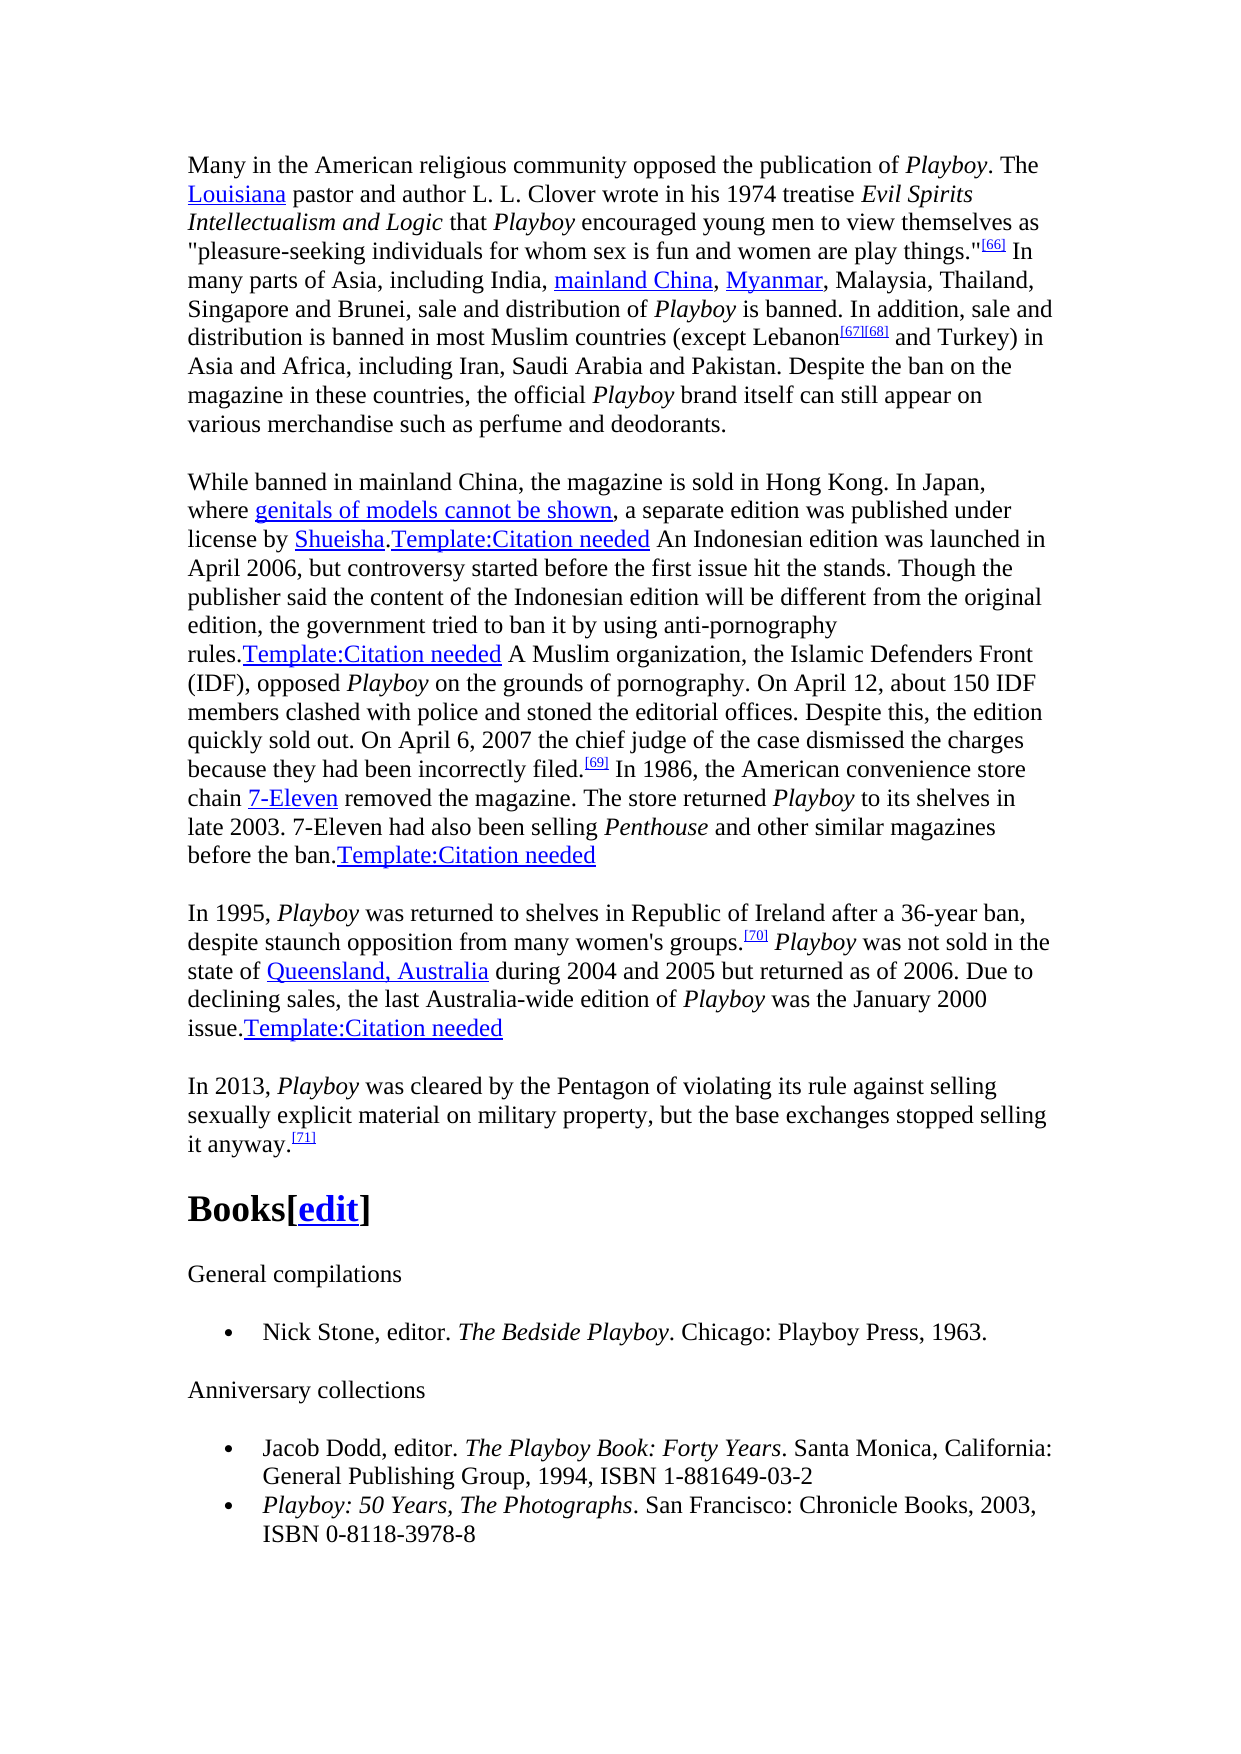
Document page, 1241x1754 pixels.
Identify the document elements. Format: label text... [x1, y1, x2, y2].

text In 2013, Playboy was cleared by the Pentagon of violating its rule against selling sexually explicit material on military property, but the base exchanges stopped selling it anyway.[71] [187, 1071, 1053, 1157]
text In 1995, Playboy was returned to shelves in Republic of Ireland after a 36-year ban, despite staunch opposition from many women's groups.[70] Playboy was not sold in the state of Queensland, Australia during 2004 and 2005 but returned as of 2006. Due to declining sales, the last Australia-wide edition of Playboy was the January 2000 issue.Template:Citation needed [187, 898, 1053, 1042]
list Playboy: 50 Years, The Photographs. San Francisco: Chronicle Books, 2003, ISBN 0-8118-3978-8 [225, 1490, 1053, 1548]
subtitle Books[edit] [187, 1187, 1053, 1230]
text Anniversary collections [187, 1375, 1053, 1403]
text While banned in mainland China, the magazine is sold in Hong Kong. In Japan, where genitals of models cannot be shown, a separate edition was published under license by Shueisha.Template:Citation needed An Indonesian edition was launched in April 2006, but controversy started before the first issue hit the stands. Though the publisher said the content of the Indonesian edition will be different from the original edition, the government tried to ban it by using anti-pornography rules.Template:Citation needed A Muslim organization, the Islamic Defenders Front (IDF), opposed Playboy on the grounds of pornography. On April 12, about 150 IDF members clashed with police and stoned the editorial offices. Despite this, the edition quickly sold out. On April 6, 2007 the chief judge of the case dismissed the charges because they had been incorrectly filed.[69] In 1986, the American convenience store chain 7-Eleven removed the magazine. The store returned Playboy to its shelves in late 2003. 7-Eleven had also been selling Penthouse and other similar magazines before the ban.Template:Citation needed [187, 467, 1053, 869]
text General compilations [187, 1259, 1053, 1288]
text Many in the American religious community opposed the publication of Playboy. The Louisiana pastor and author L. L. Clover wrote in his 1974 treatise Evil Spirits Intellectualism and Logic that Playboy encouraged young men to view themselves as "pleasure-seeking individuals for whom sex is fun and women are play things."[66] In many parts of Asia, including India, mainland China, Myanmar, Malaysia, Thailand, Singapore and Brunei, sale and distribution of Playboy is banned. In addition, sale and distribution is banned in most Muslim countries (except Lebanon[67][68] and Turkey) in Asia and Africa, including Iran, Saudi Arabia and Pakistan. Despite the ban on the magazine in these countries, the official Playboy brand itself can still appear on various merchandise such as perfume and deodorants. [187, 150, 1053, 437]
list Nick Stone, editor. The Bedside Playboy. Chicago: Playboy Press, 1963. [225, 1317, 1053, 1346]
list Jacob Dodd, editor. The Playboy Book: Forty Years. Santa Monica, California: General Publishing Group, 1994, ISBN 1-881649-03-2 [225, 1433, 1053, 1490]
